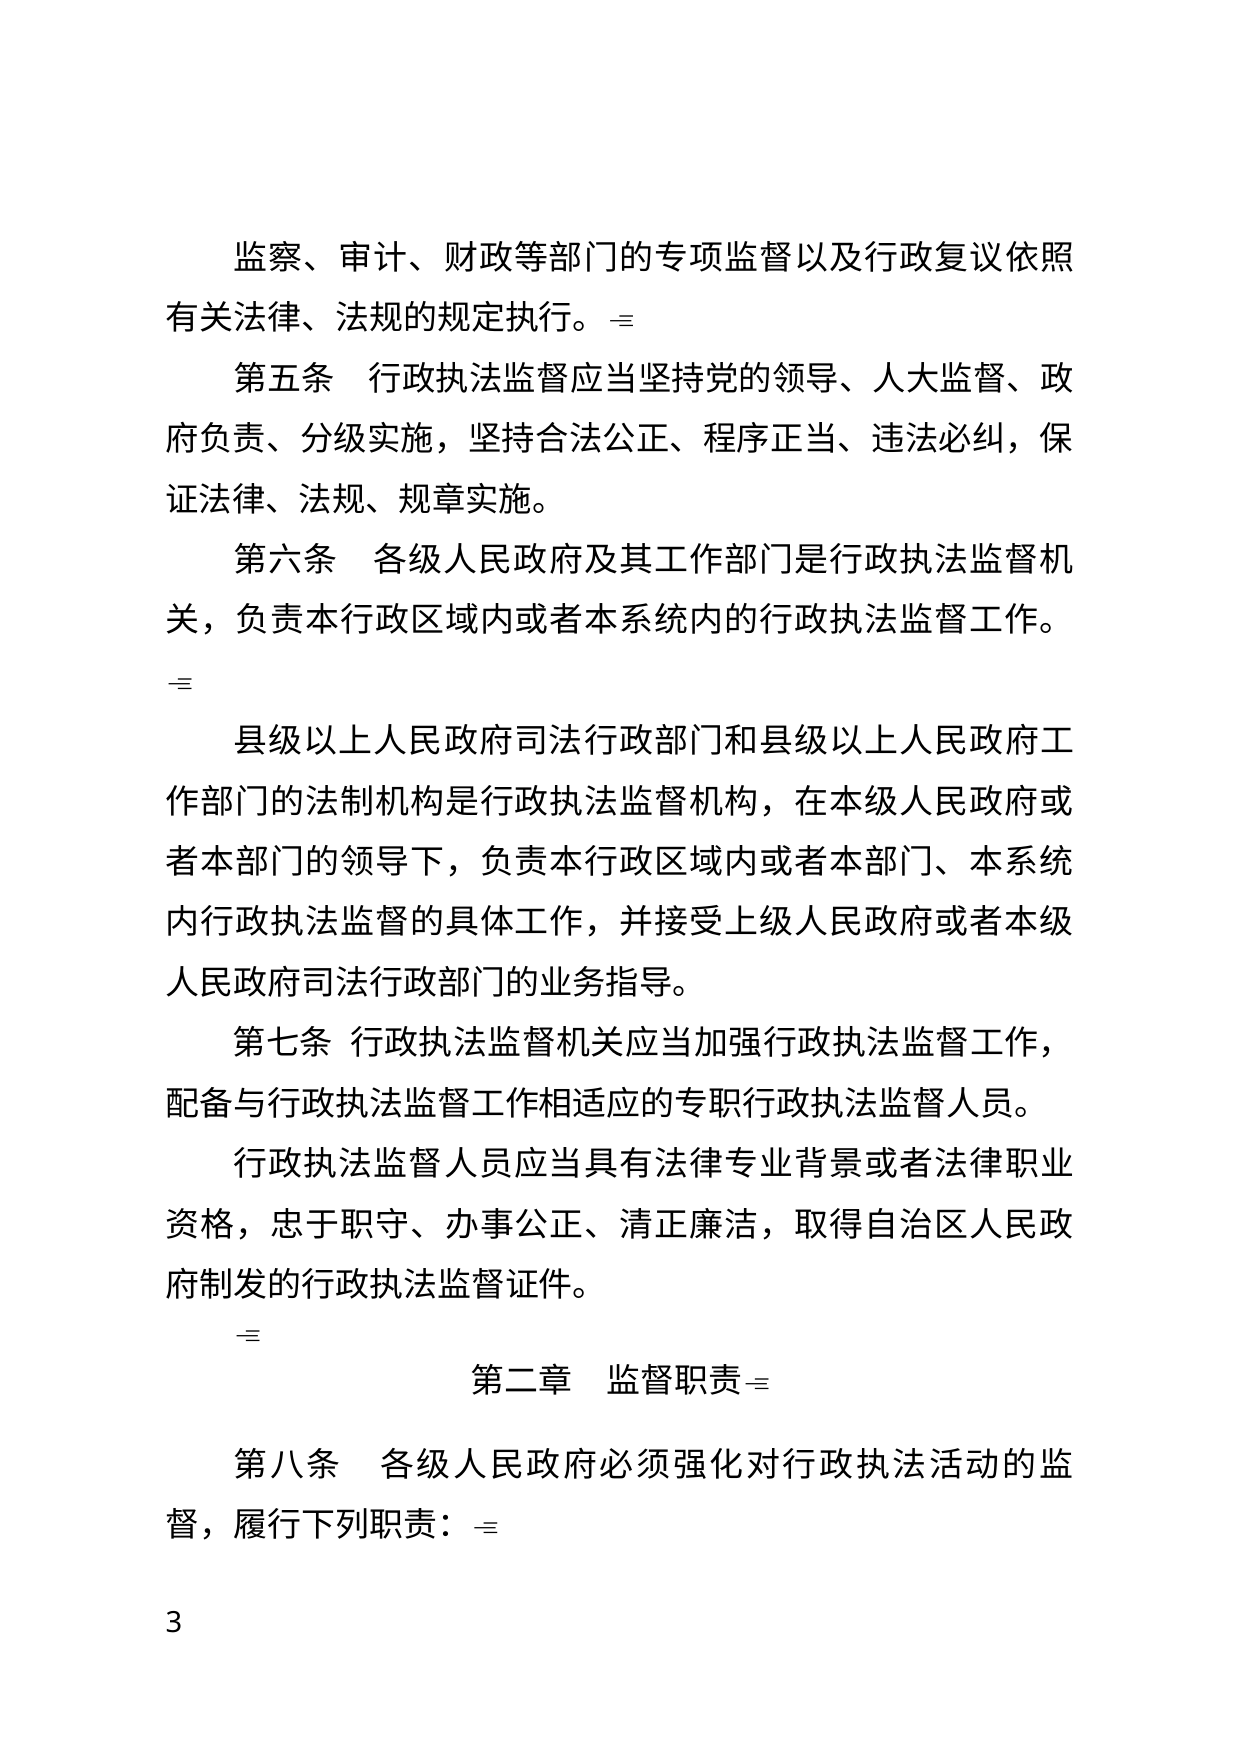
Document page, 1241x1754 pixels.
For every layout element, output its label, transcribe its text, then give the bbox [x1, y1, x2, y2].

text  [165, 1308, 1075, 1354]
text 第六条 各级人民政府及其工作部门是行政执法监督机关，负责本行政区域内或者本系统内的行政执法监督工作。 [165, 523, 1075, 704]
text 第五条 行政执法监督应当坚持党的领导、人大监督、政府负责、分级实施，坚持合法公正、程序正当、违法必纠，保证法律、法规、规章实施。 [165, 460, 1075, 523]
text 第七条 行政执法监督机关应当加强行政执法监督工作，配备与行政执法监督工作相适应的专职行政执法监督人员。 [165, 1006, 1075, 1127]
text 第二章 监督职责 [165, 1354, 1075, 1402]
text 县级以上人民政府司法行政部门和县级以上人民政府工作部门的法制机构是行政执法监督机构，在本级人民政府或者本部门的领导下，负责本行政区域内或者本部门、本系统内行政执法监督的具体工作，并接受上级人民政府或者本级人民政府司法行政部门的业务指导。 [165, 704, 1075, 1006]
text 监察、审计、财政等部门的专项监督以及行政复议依照有关法律、法规的规定执行。 [165, 221, 1075, 342]
text 行政执法监督人员应当具有法律专业背景或者法律职业资格，忠于职守、办事公正、清正廉洁，取得自治区人民政府制发的行政执法监督证件。 [165, 1127, 1075, 1308]
text 第八条 各级人民政府必须强化对行政执法活动的监督，履行下列职责： [165, 1428, 1075, 1548]
text 第五条 行政执法监督应当坚持党的领导、人大监督、政府负责、分级实施，坚持合法公正、程序正当、违法必纠，保证法律、法规、规章实施。 [165, 342, 1075, 412]
